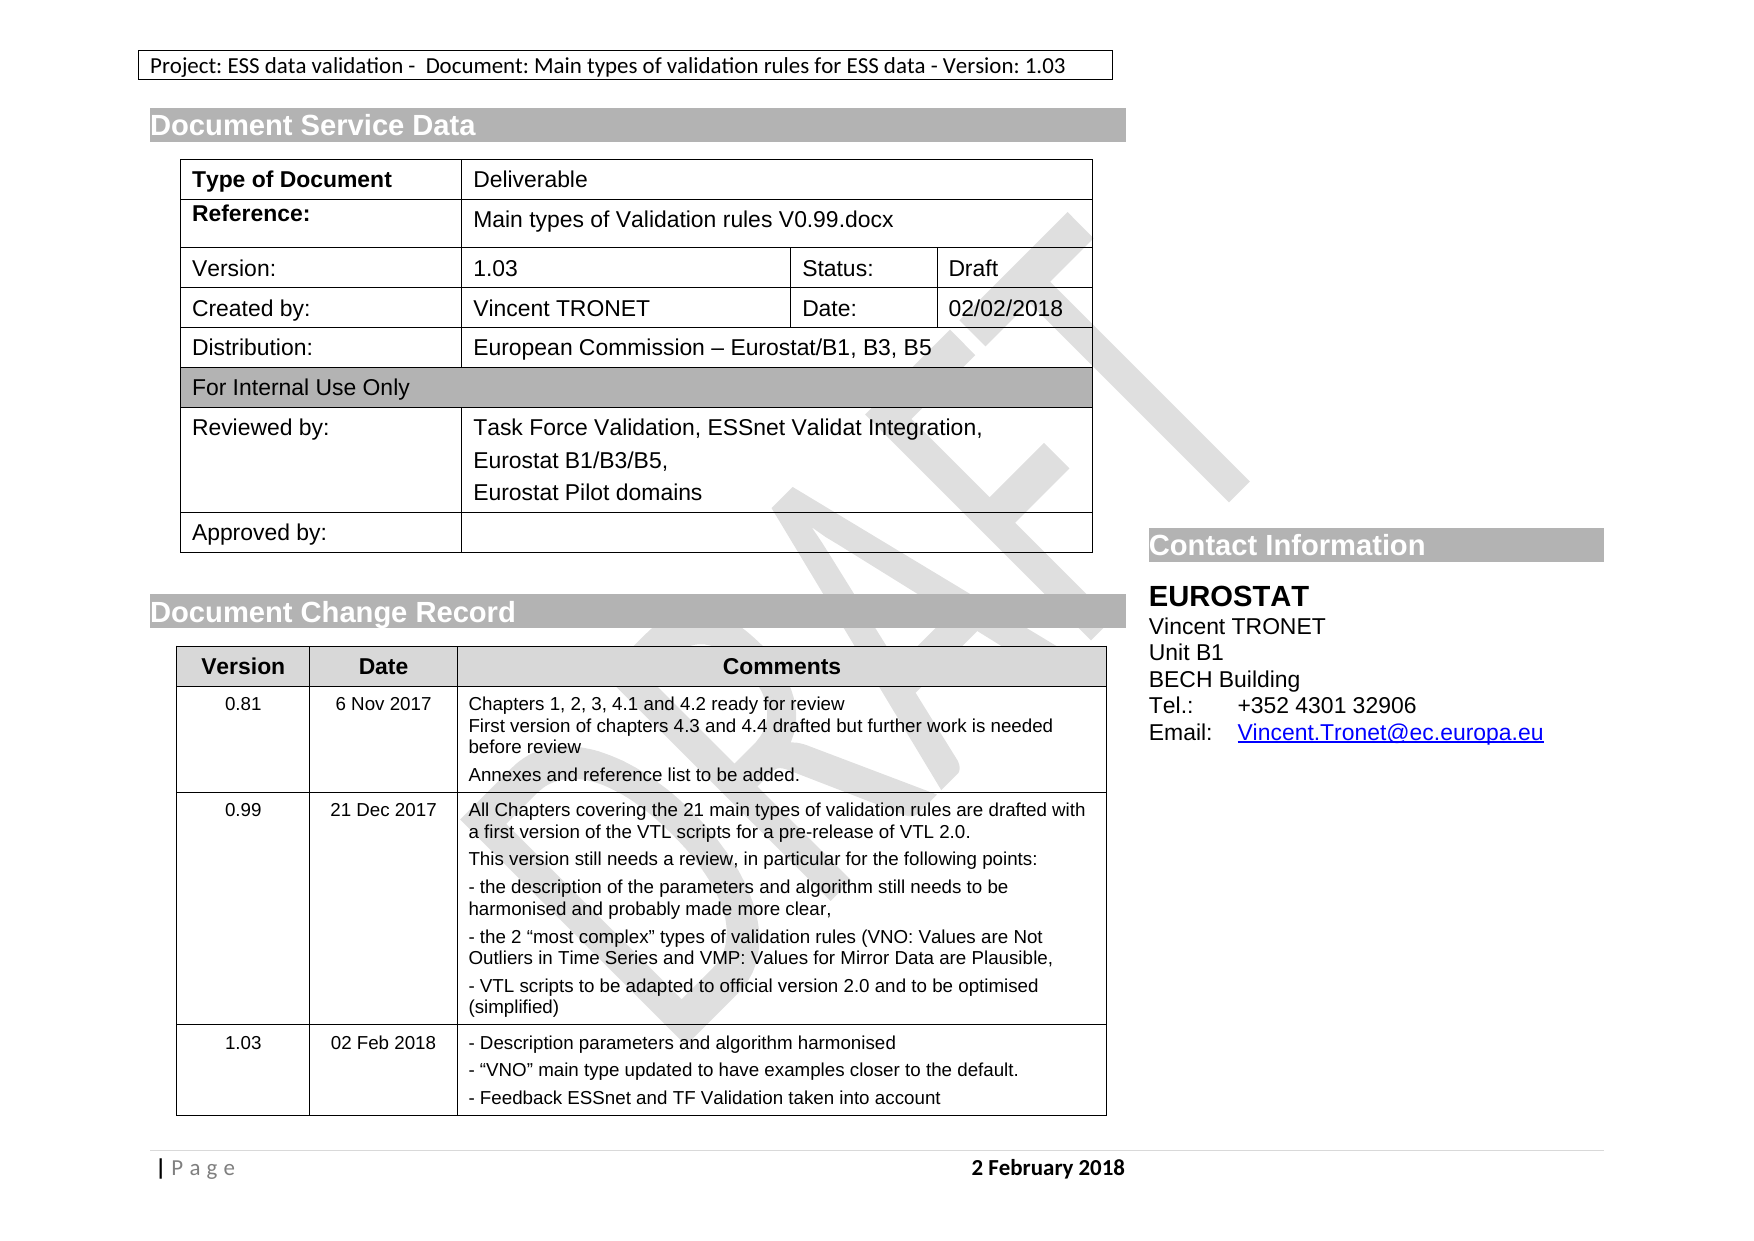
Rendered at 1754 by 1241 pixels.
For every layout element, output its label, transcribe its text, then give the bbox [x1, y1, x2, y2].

table_header Contact Information EUROSTAT Vincent TRONET Unit B1 BECH Building Tel.: +352 4301 32906 Email: Vincent.Tronet@ec.europa.eu [1138, 108, 1615, 1116]
table_header Document Service Data Document Change Record [139, 108, 1137, 1116]
